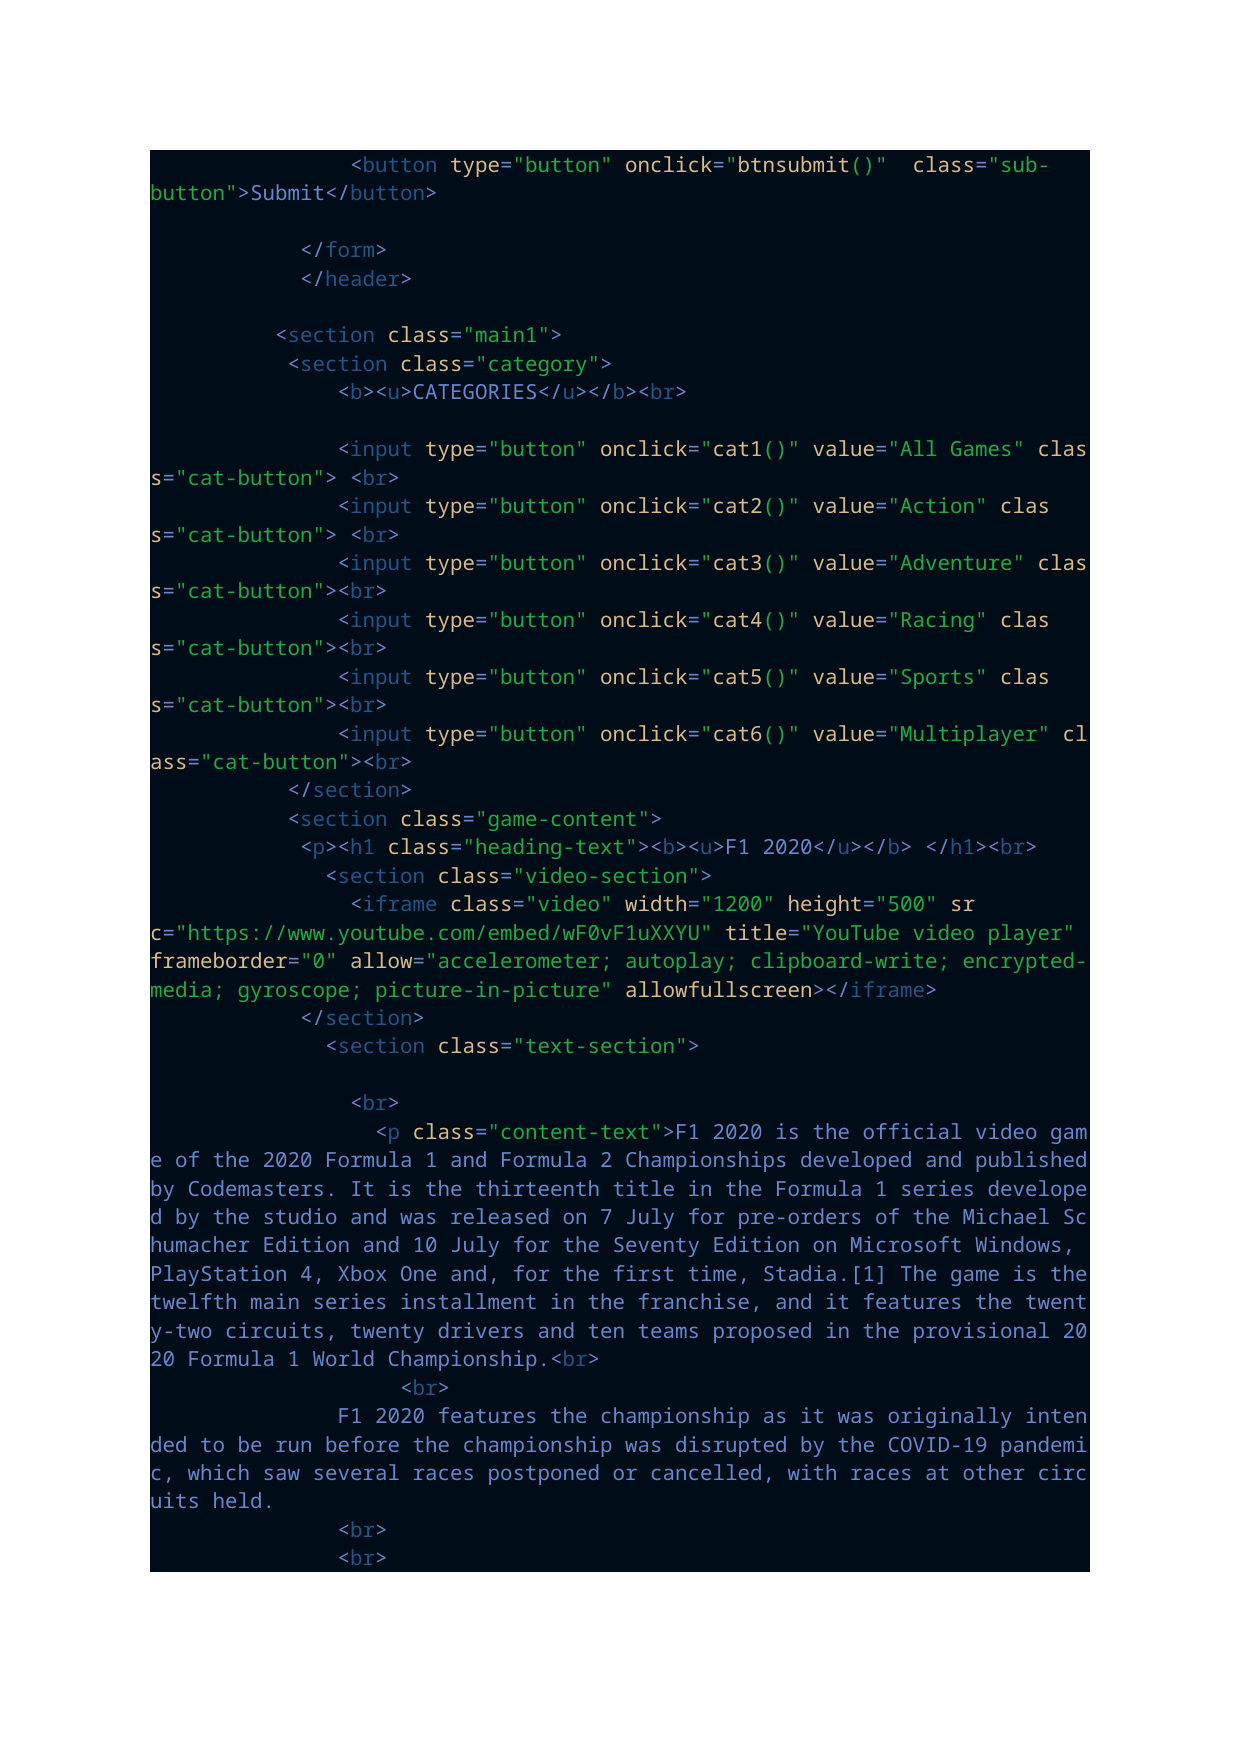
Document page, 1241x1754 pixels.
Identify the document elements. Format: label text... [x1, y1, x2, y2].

text <iframe class="video" width="1200" height="500" src="https://www.youtube.com/embed/wF0vF1uXXYU" title="YouTube video player" frameborder="0" allow="accelerometer; autoplay; clipboard-write; encrypted-media; gyroscope; picture-in-picture" allowfullscreen></iframe> [150, 889, 1090, 1003]
text <input type="button" onclick="cat1()" value="All Games" class="cat-button"> <br> [150, 434, 1090, 491]
text </section> [150, 1003, 1090, 1032]
text <p><h1 class="heading-text"><b><u>F1 2020</u></b> </h1><br> [150, 832, 1090, 861]
text <input type="button" onclick="cat4()" value="Racing" class="cat-button"><br> [150, 605, 1090, 662]
text <section class="category"> [150, 349, 1090, 377]
text <br> [150, 1373, 1090, 1401]
text <input type="button" onclick="cat3()" value="Adventure" class="cat-button"><br> [150, 548, 1090, 605]
text <section class="text-section"> [150, 1032, 1090, 1060]
text <input type="button" onclick="cat6()" value="Multiplayer" class="cat-button"><br> [150, 719, 1090, 776]
text <br> [150, 1543, 1090, 1572]
text <input type="button" onclick="cat2()" value="Action" class="cat-button"> <br> [150, 491, 1090, 548]
text <section class="video-section"> [150, 861, 1090, 889]
text <button type="button" onclick="btnsubmit()" class="sub-button">Submit</button> [150, 150, 1090, 207]
text <input type="button" onclick="cat5()" value="Sports" class="cat-button"><br> [150, 662, 1090, 719]
text </form> [150, 235, 1090, 264]
text <b><u>CATEGORIES</u></b><br> [150, 377, 1090, 406]
text <p class="content-text">F1 2020 is the official video game of the 2020 Formula 1 and Formula 2 Championships developed and published by Codemasters. It is the thirteenth title in the Formula 1 series developed by the studio and was released on 7 July for pre-orders of the Michael Schumacher Edition and 10 July for the Seventy Edition on Microsoft Windows, PlayStation 4, Xbox One and, for the first time, Stadia.[1] The game is the twelfth main series installment in the franchise, and it features the twenty-two circuits, twenty drivers and ten teams proposed in the provisional 2020 Formula 1 World Championship.<br> [150, 1117, 1090, 1373]
text <section class="game-content"> [150, 804, 1090, 832]
text <br> [150, 1515, 1090, 1543]
text F1 2020 features the championship as it was originally intended to be run before the championship was disrupted by the COVID-19 pandemic, which saw several races postponed or cancelled, with races at other circuits held. [150, 1401, 1090, 1515]
text </header> [150, 264, 1090, 292]
text <br> [150, 1088, 1090, 1117]
text </section> [150, 776, 1090, 804]
text <section class="main1"> [150, 321, 1090, 349]
